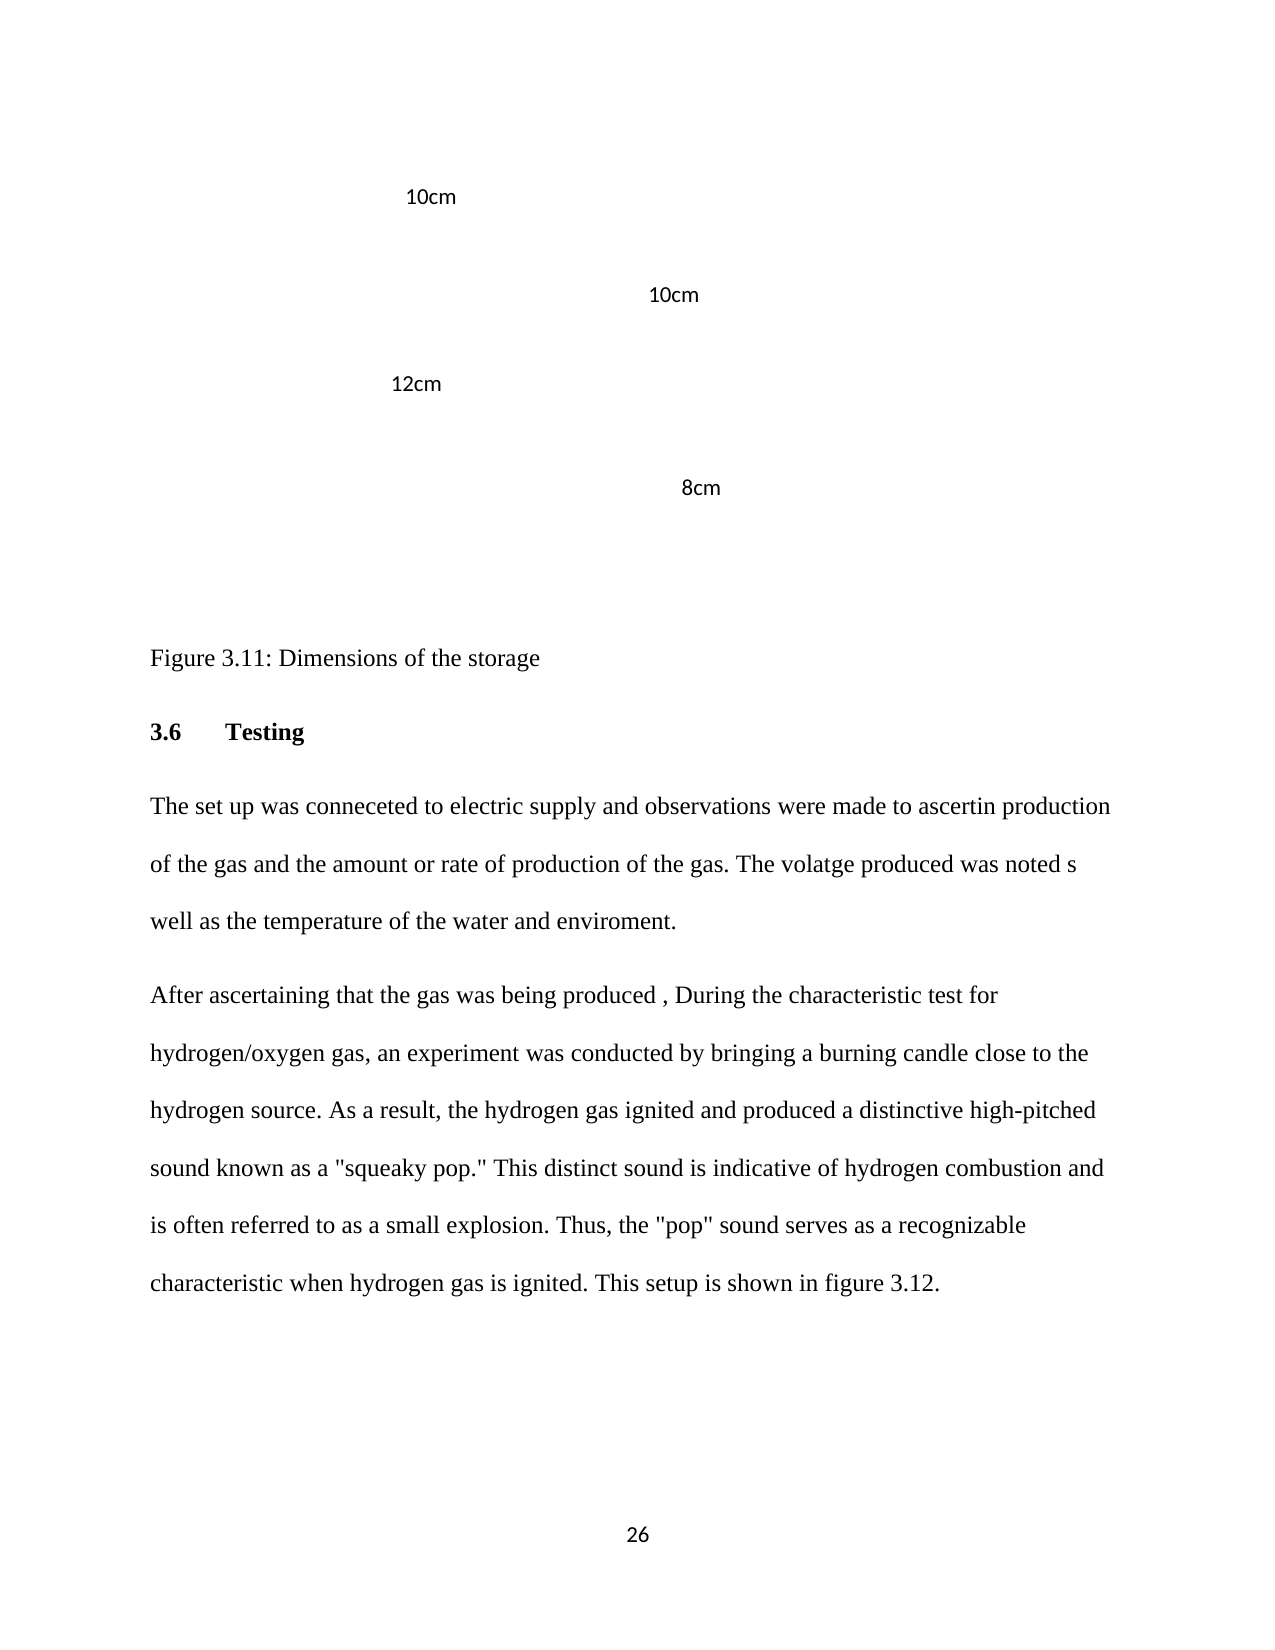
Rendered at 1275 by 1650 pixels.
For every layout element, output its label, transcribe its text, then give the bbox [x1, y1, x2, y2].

text After ascertaining that the gas was being produced , During the characteristic test for hydrogen/oxygen gas, an experiment was conducted by bringing a burning candle close to the hydrogen source. As a result, the hydrogen gas ignited and produced a distinctive high-pitched sound known as a "squeaky pop." This distinct sound is indicative of hydrogen combustion and is often referred to as a small explosion. Thus, the "pop" sound serves as a recognizable characteristic when hydrogen gas is ignited. This setup is shown in figure 3.12. [150, 980, 1125, 1297]
text Figure 3.11: Dimensions of the storage [150, 643, 1125, 672]
text 3.6 Testing [150, 717, 1125, 746]
text The set up was conneceted to electric supply and observations were made to ascertin production of the gas and the amount or rate of production of the gas. The volatge produced was noted s well as the temperature of the water and enviroment. [150, 791, 1125, 935]
